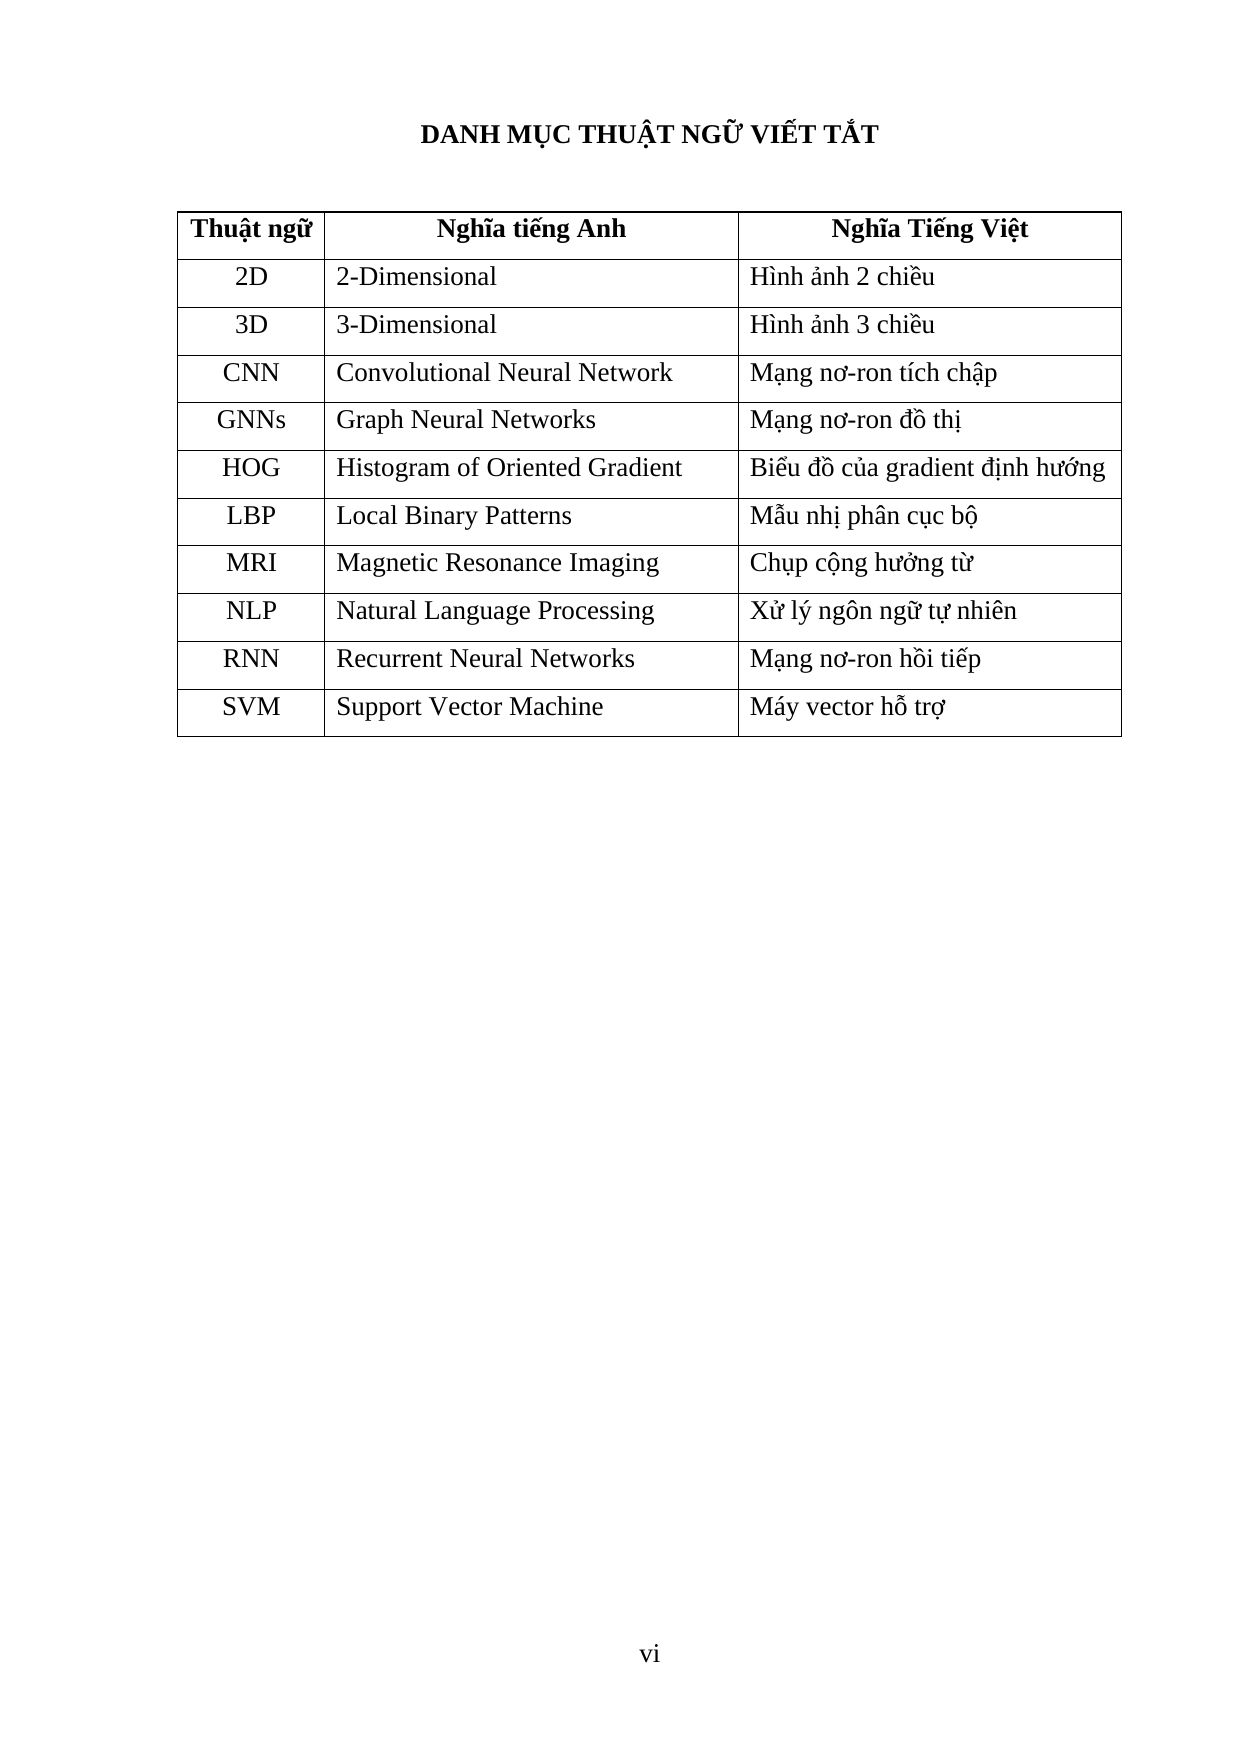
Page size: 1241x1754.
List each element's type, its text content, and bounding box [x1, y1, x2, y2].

table_cell MRI [178, 546, 324, 593]
table_header Thuật ngữ [178, 213, 324, 259]
table_cell Chụp cộng hưởng từ [739, 546, 1121, 593]
table_cell Natural Language Processing [325, 594, 738, 641]
table_cell Magnetic Resonance Imaging [325, 546, 738, 593]
text DANH MỤC THUẬT NGỮ VIẾT TẮT [177, 118, 1122, 149]
table_header Nghĩa Tiếng Việt [739, 213, 1121, 259]
table_cell Xử lý ngôn ngữ tự nhiên [739, 594, 1121, 641]
table_cell Graph Neural Networks [325, 403, 738, 450]
table_cell Mạng nơ-ron đồ thị [739, 403, 1121, 450]
table_cell Mạng nơ-ron hồi tiếp [739, 642, 1121, 688]
table_cell 3D [178, 308, 324, 354]
table_cell Recurrent Neural Networks [325, 642, 738, 688]
table_cell Máy vector hỗ trợ [739, 690, 1121, 736]
table_header Nghĩa tiếng Anh [325, 213, 738, 259]
table_cell HOG [178, 451, 324, 498]
table_cell Support Vector Machine [325, 690, 738, 736]
table_cell 2-Dimensional [325, 260, 738, 307]
table_cell Local Binary Patterns [325, 499, 738, 545]
table_cell RNN [178, 642, 324, 688]
table_cell LBP [178, 499, 324, 545]
table_cell Hình ảnh 2 chiều [739, 260, 1121, 307]
table_cell NLP [178, 594, 324, 641]
table_cell Convolutional Neural Network [325, 356, 738, 402]
table_cell GNNs [178, 403, 324, 450]
table_cell Hình ảnh 3 chiều [739, 308, 1121, 354]
table_cell 2D [178, 260, 324, 307]
table_cell Histogram of Oriented Gradient [325, 451, 738, 498]
table_cell Biểu đồ của gradient định hướng [739, 451, 1121, 498]
table_cell CNN [178, 356, 324, 402]
table_cell Mạng nơ-ron tích chập [739, 356, 1121, 402]
table_cell 3-Dimensional [325, 308, 738, 354]
table_cell SVM [178, 690, 324, 736]
table_cell Mẫu nhị phân cục bộ [739, 499, 1121, 545]
